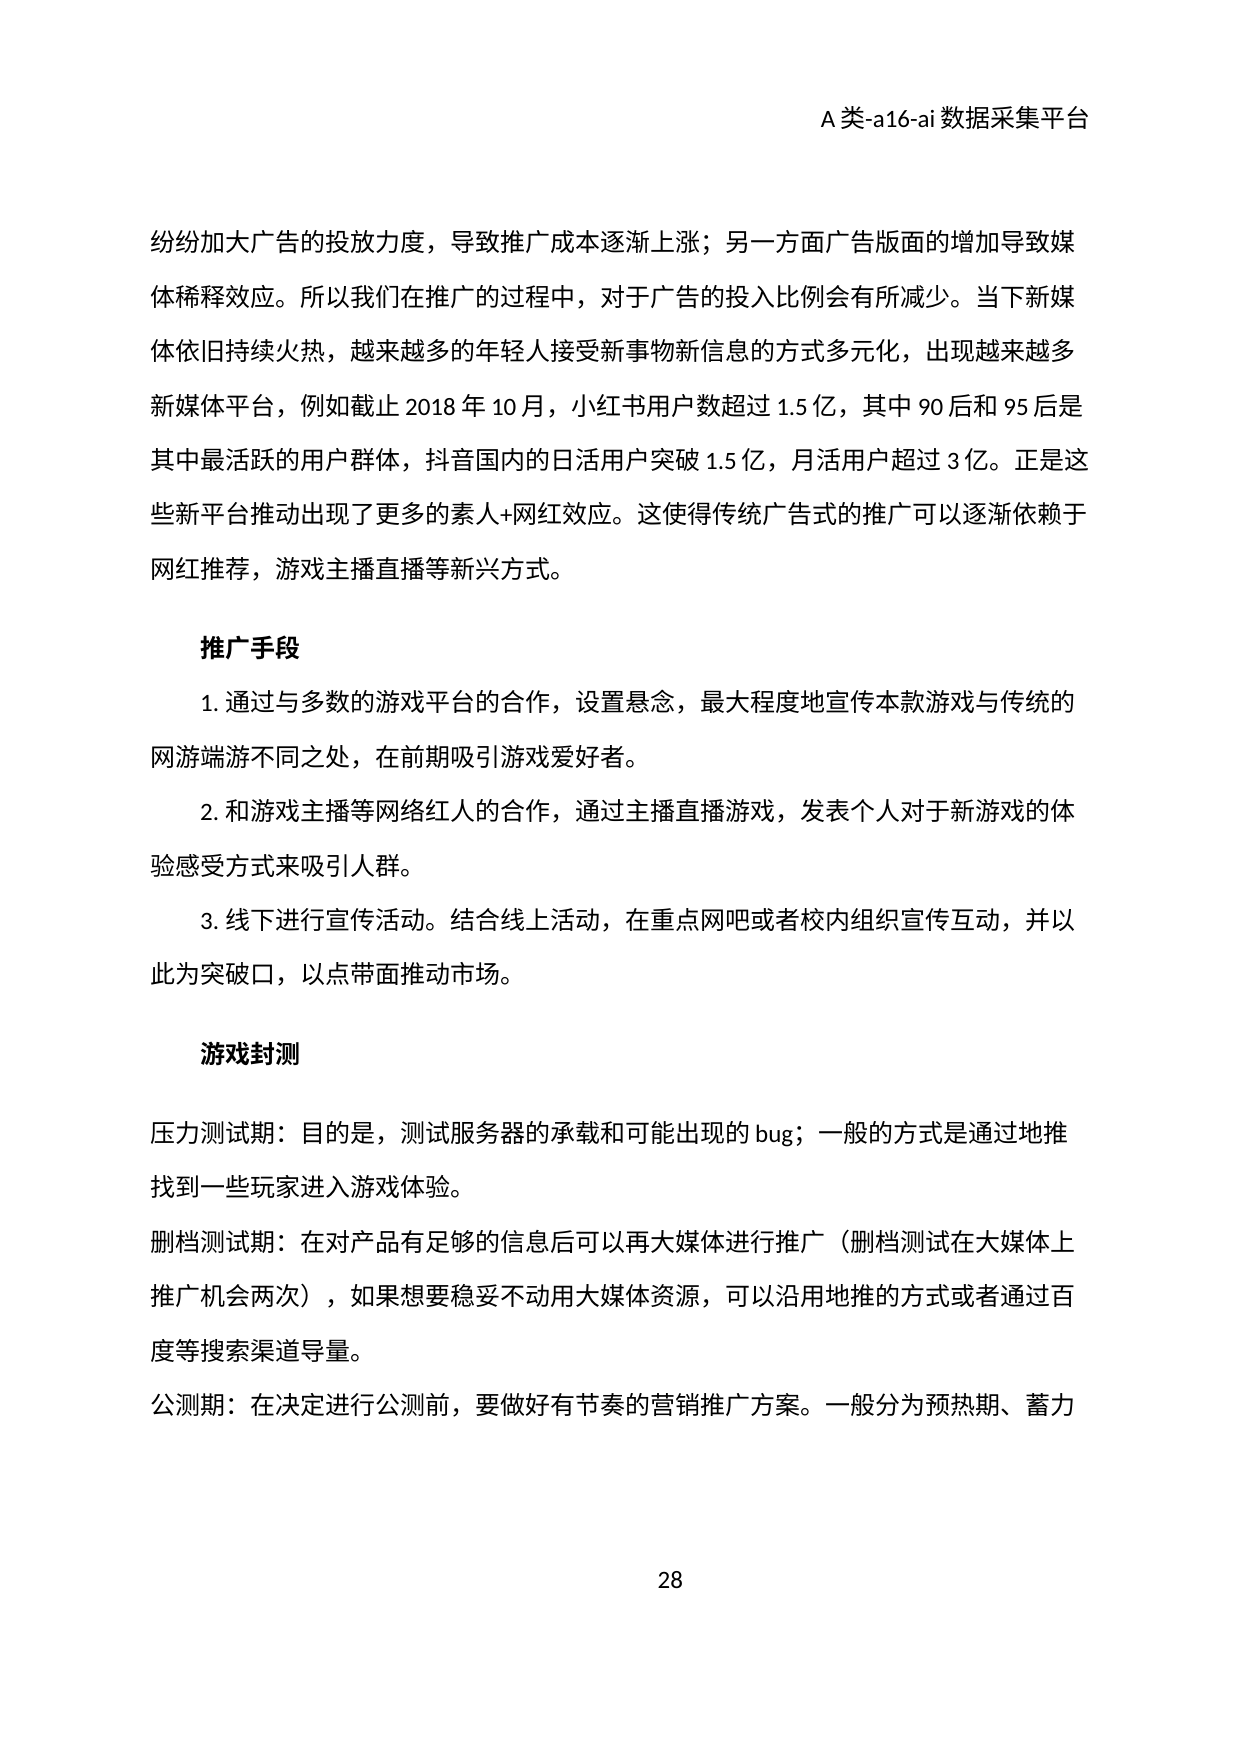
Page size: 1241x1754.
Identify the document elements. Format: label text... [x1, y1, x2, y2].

list 线下进行宣传活动。结合线上活动，在重点网吧或者校内组织宣传互动，并以此为突破口，以点带面推动市场。 [150, 900, 1090, 991]
text 压力测试期：目的是，测试服务器的承载和可能出现的bug；一般的方式是通过地推找到一些玩家进入游戏体验。 [150, 1113, 1090, 1204]
text 推广手段 [150, 628, 1090, 665]
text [150, 223, 1090, 585]
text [150, 1385, 1090, 1422]
list 和游戏主播等网络红人的合作，通过主播直播游戏，发表个人对于新游戏的体验感受方式来吸引人群。 [150, 792, 1090, 882]
text 游戏封测 [150, 1034, 1090, 1070]
list 通过与多数的游戏平台的合作，设置悬念，最大程度地宣传本款游戏与传统的网游端游不同之处，在前期吸引游戏爱好者。 [150, 683, 1090, 773]
text 删档测试期：在对产品有足够的信息后可以再大媒体进行推广（删档测试在大媒体上推广机会两次），如果想要稳妥不动用大媒体资源，可以沿用地推的方式或者通过百度等搜索渠道导量。 [150, 1222, 1090, 1367]
